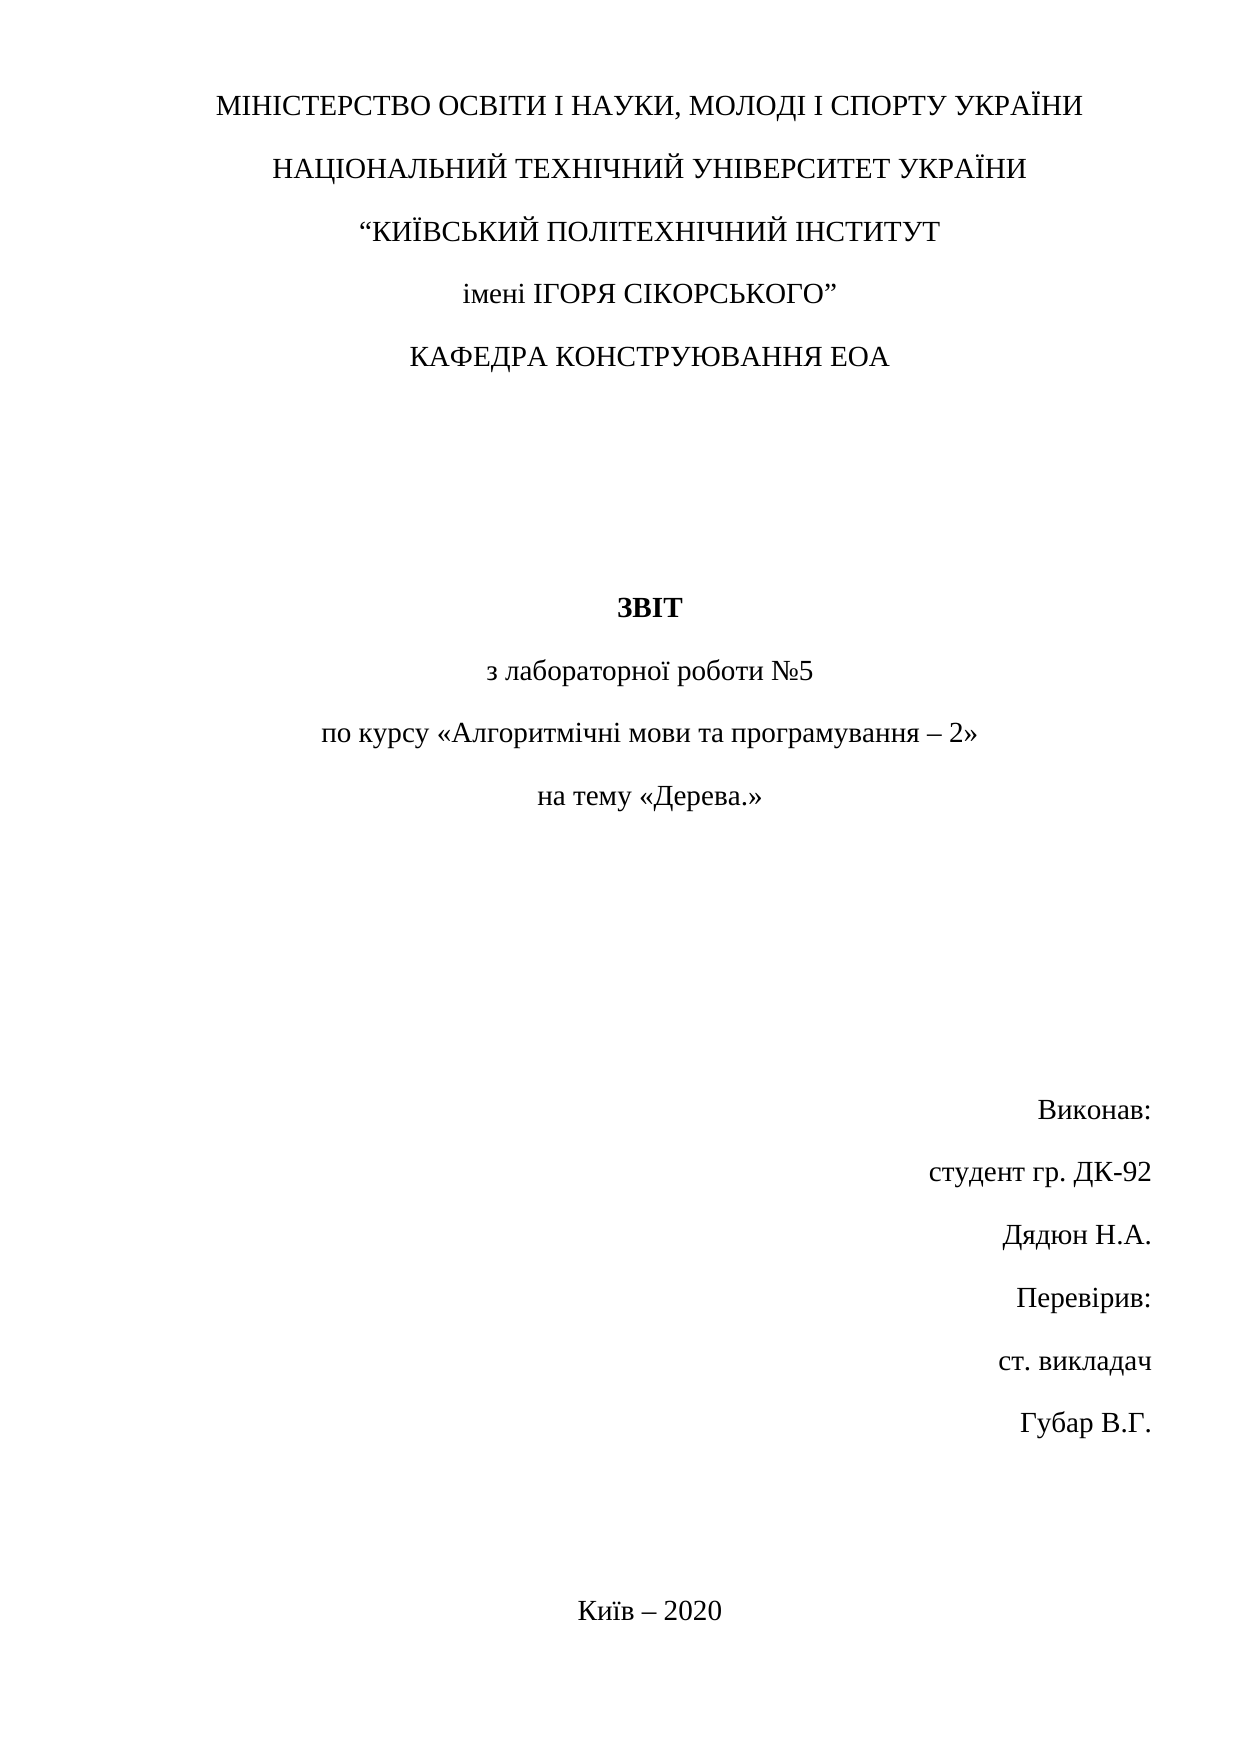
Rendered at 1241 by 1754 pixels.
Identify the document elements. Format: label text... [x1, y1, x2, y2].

text по курсу «Алгоритмічні мови та програмування – 2» [148, 716, 1152, 749]
text ст. викладач [753, 1343, 1152, 1376]
text Перевірив: [753, 1280, 1152, 1313]
text “КИЇВСЬКИЙ ПОЛІТЕХНІЧНИЙ ІНСТИТУТ [148, 214, 1152, 247]
text КАФЕДРА КОНСТРУЮВАННЯ ЕОА [148, 339, 1152, 373]
text Губар В.Г. [753, 1405, 1152, 1439]
text Виконав: [753, 1092, 1152, 1125]
text ЗВІТ [148, 590, 1152, 624]
text з лабораторної роботи №5 [148, 653, 1152, 686]
text МІНІСТЕРСТВО ОСВІТИ І НАУКИ, МОЛОДІ І СПОРТУ УКРАЇНИ [148, 88, 1152, 122]
text НАЦІОНАЛЬНИЙ ТЕХНІЧНИЙ УНІВЕРСИТЕТ УКРАЇНИ [148, 151, 1152, 185]
text на тему «Дерева.» [148, 778, 1152, 812]
text імені ІГОРЯ СІКОРСЬКОГО” [148, 277, 1152, 310]
text Київ – 2020 [148, 1593, 1152, 1627]
text студент гр. ДК-92 [753, 1154, 1152, 1188]
text Дядюн Н.А. [753, 1217, 1152, 1251]
